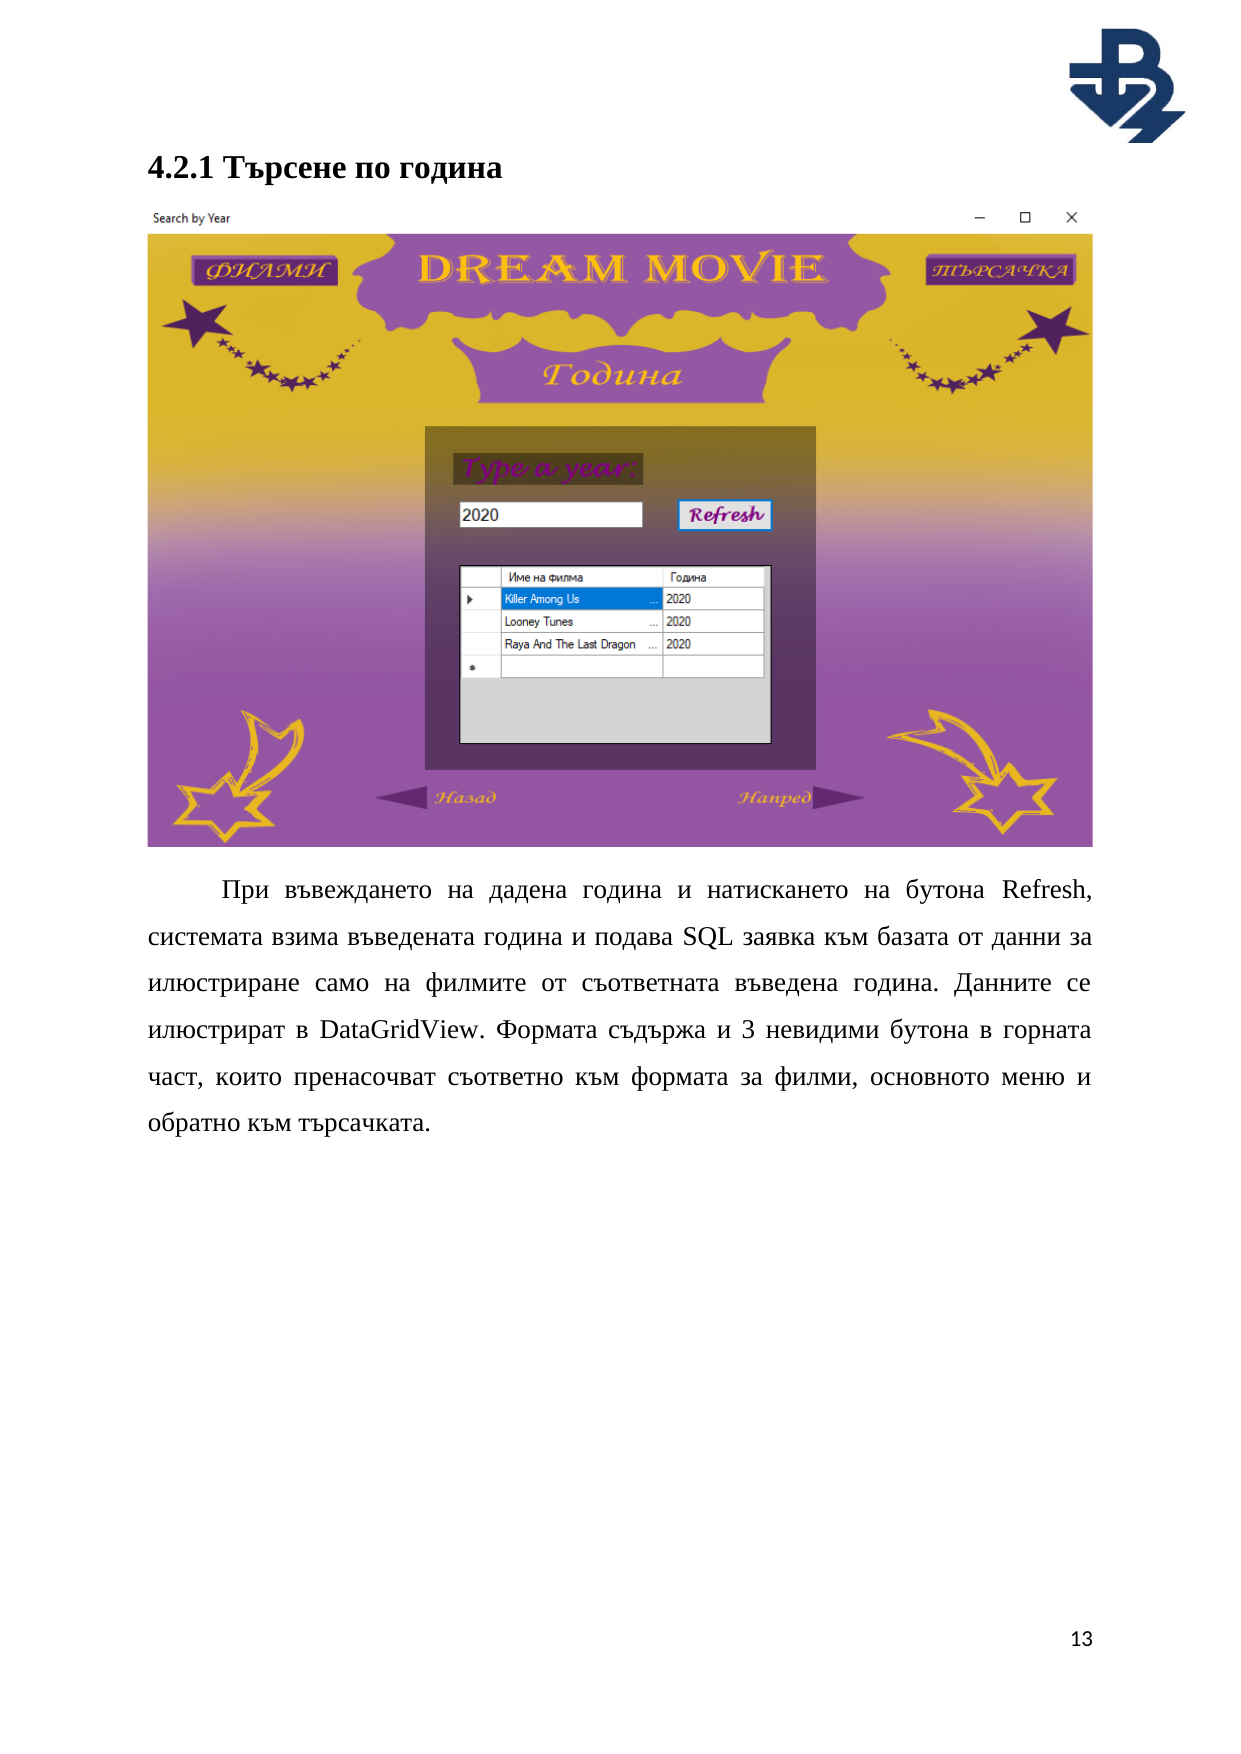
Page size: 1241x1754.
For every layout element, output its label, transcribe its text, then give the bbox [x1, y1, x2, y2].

picture [147, 205, 1093, 847]
text При въвеждането на дадена година и натискането на бутона Refresh, системата взима въведената година и подава SQL заявка към базата от данни за илюстриране само на филмите от съответната въведена година. Данните се илюстрират в DataGridView. Формата съдържа и 3 невидими бутона в горната част, които пренасочват съответно към формата за филми, основното меню и обратно към търсачката. [148, 873, 1093, 1137]
subtitle 4.2.1 Търсене по година [148, 148, 1093, 186]
picture [1063, 27, 1195, 143]
